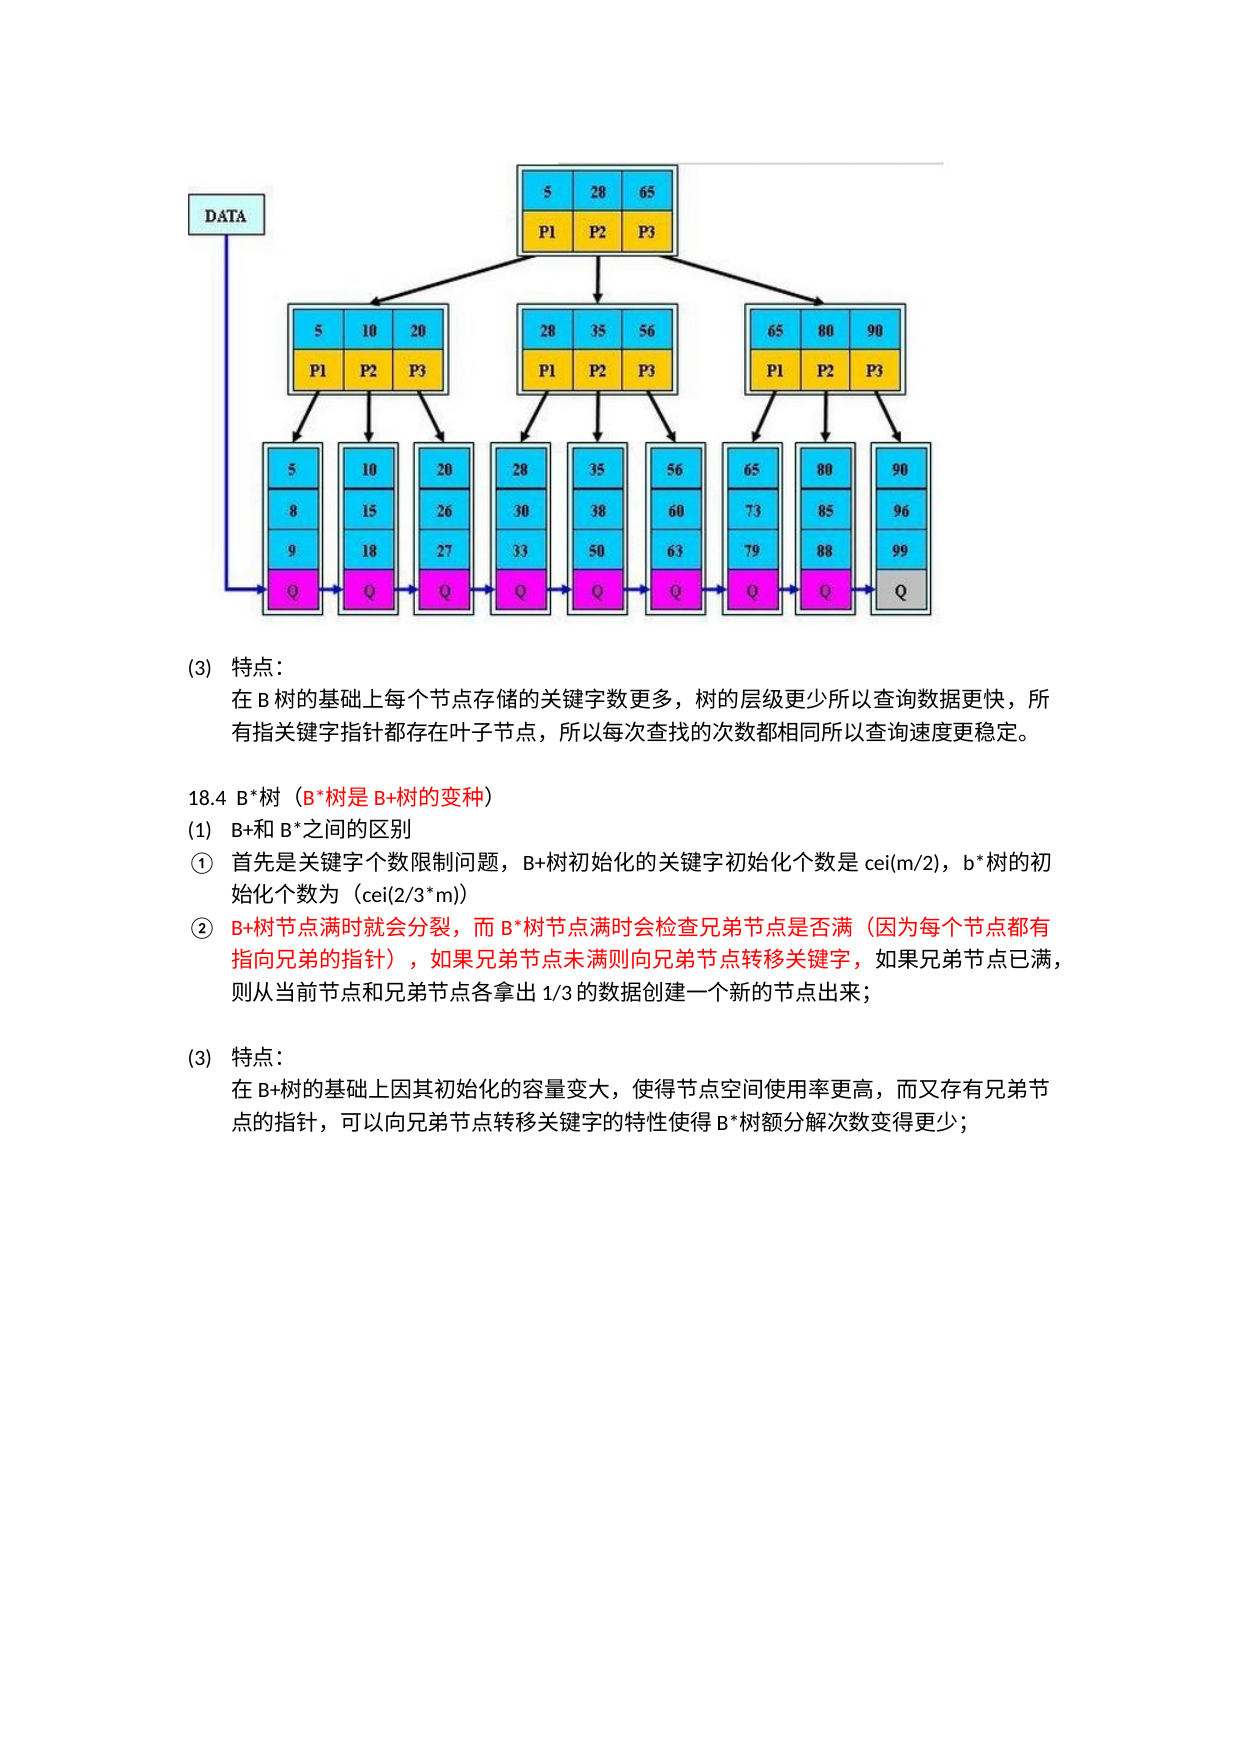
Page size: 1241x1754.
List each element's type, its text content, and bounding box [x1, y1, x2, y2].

text (3) 特点： [187, 649, 1053, 682]
text 在B+树的基础上因其初始化的容量变大，使得节点空间使用率更高，而又存有兄弟节点的指针，可以向兄弟节点转移关键字的特性使得B*树额分解次数变得更少； [231, 1072, 1053, 1137]
text (1) B+和B*之间的区别 [187, 812, 1053, 844]
text ② B+树节点满时就会分裂，而B*树节点满时会检查兄弟节点是否满（因为每个节点都有指向兄弟的指针），如果兄弟节点未满则向兄弟节点转移关键字，如果兄弟节点已满，则从当前节点和兄弟节点各拿出1/3的数据创建一个新的节点出来； [187, 909, 1053, 1007]
text 18.4 B*树（B*树是B+树的变种） [187, 779, 1053, 812]
text 在B树的基础上每个节点存储的关键字数更多，树的层级更少所以查询数据更快，所有指关键字指针都存在叶子节点，所以每次查找的次数都相同所以查询速度更稳定。 [187, 682, 1053, 747]
picture [187, 162, 1053, 631]
text (3) 特点： [187, 1039, 1053, 1072]
text ① 首先是关键字个数限制问题，B+树初始化的关键字初始化个数是cei(m/2)，b*树的初始化个数为（cei(2/3*m)） [187, 844, 1053, 909]
